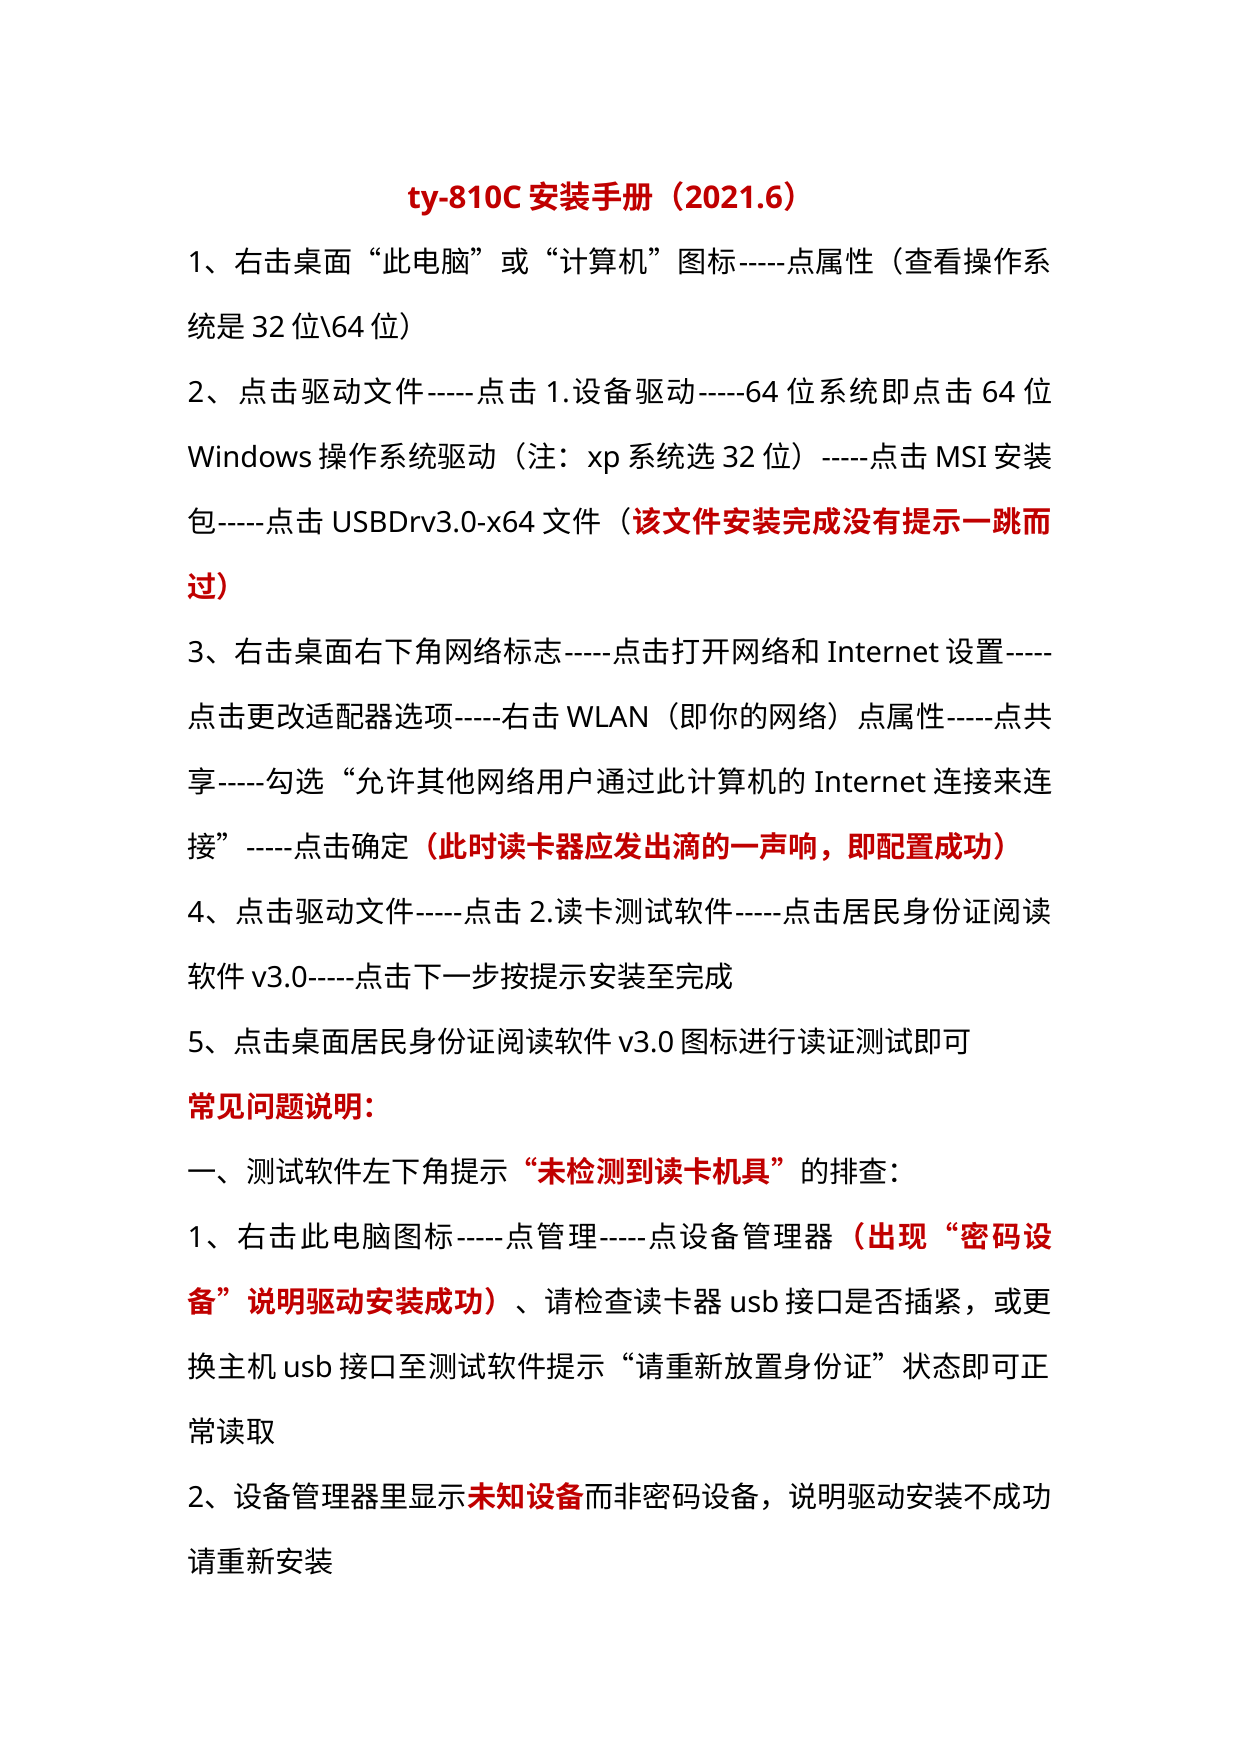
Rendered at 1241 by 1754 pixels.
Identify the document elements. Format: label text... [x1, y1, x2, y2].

list ty-810C安装手册（2021.6） [187, 162, 1053, 227]
list 2、设备管理器里显示未知设备而非密码设备，说明驱动安装不成功请重新安装 [187, 1462, 1053, 1592]
list 4、点击驱动文件-----点击2.读卡测试软件-----点击居民身份证阅读软件v3.0-----点击下一步按提示安装至完成 [187, 877, 1053, 1007]
list 1、右击桌面“此电脑”或“计算机”图标-----点属性（查看操作系统是32位\64位） [187, 227, 1053, 357]
list 5、点击桌面居民身份证阅读软件v3.0图标进行读证测试即可 [187, 1007, 1053, 1072]
list 常见问题说明： [187, 1072, 1053, 1137]
list 一、测试软件左下角提示“未检测到读卡机具”的排查： [187, 1137, 1053, 1202]
list 3、右击桌面右下角网络标志-----点击打开网络和Internet设置-----点击更改适配器选项-----右击WLAN（即你的网络）点属性-----点共享-----勾选“允许其他网络用户通过此计算机的Internet连接来连接”-----点击确定（此时读卡器应发出滴的一声响，即配置成功） [187, 617, 1053, 877]
list 1、右击此电脑图标-----点管理-----点设备管理器（出现“密码设备”说明驱动安装成功）、请检查读卡器usb接口是否插紧，或更换主机usb接口至测试软件提示“请重新放置身份证”状态即可正常读取 [187, 1202, 1053, 1462]
list 2、点击驱动文件-----点击1.设备驱动-----64位系统即点击64位Windows操作系统驱动（注：xp系统选32位）-----点击MSI安装包-----点击USBDrv3.0-x64文件（该文件安装完成没有提示一跳而过） [187, 357, 1053, 617]
